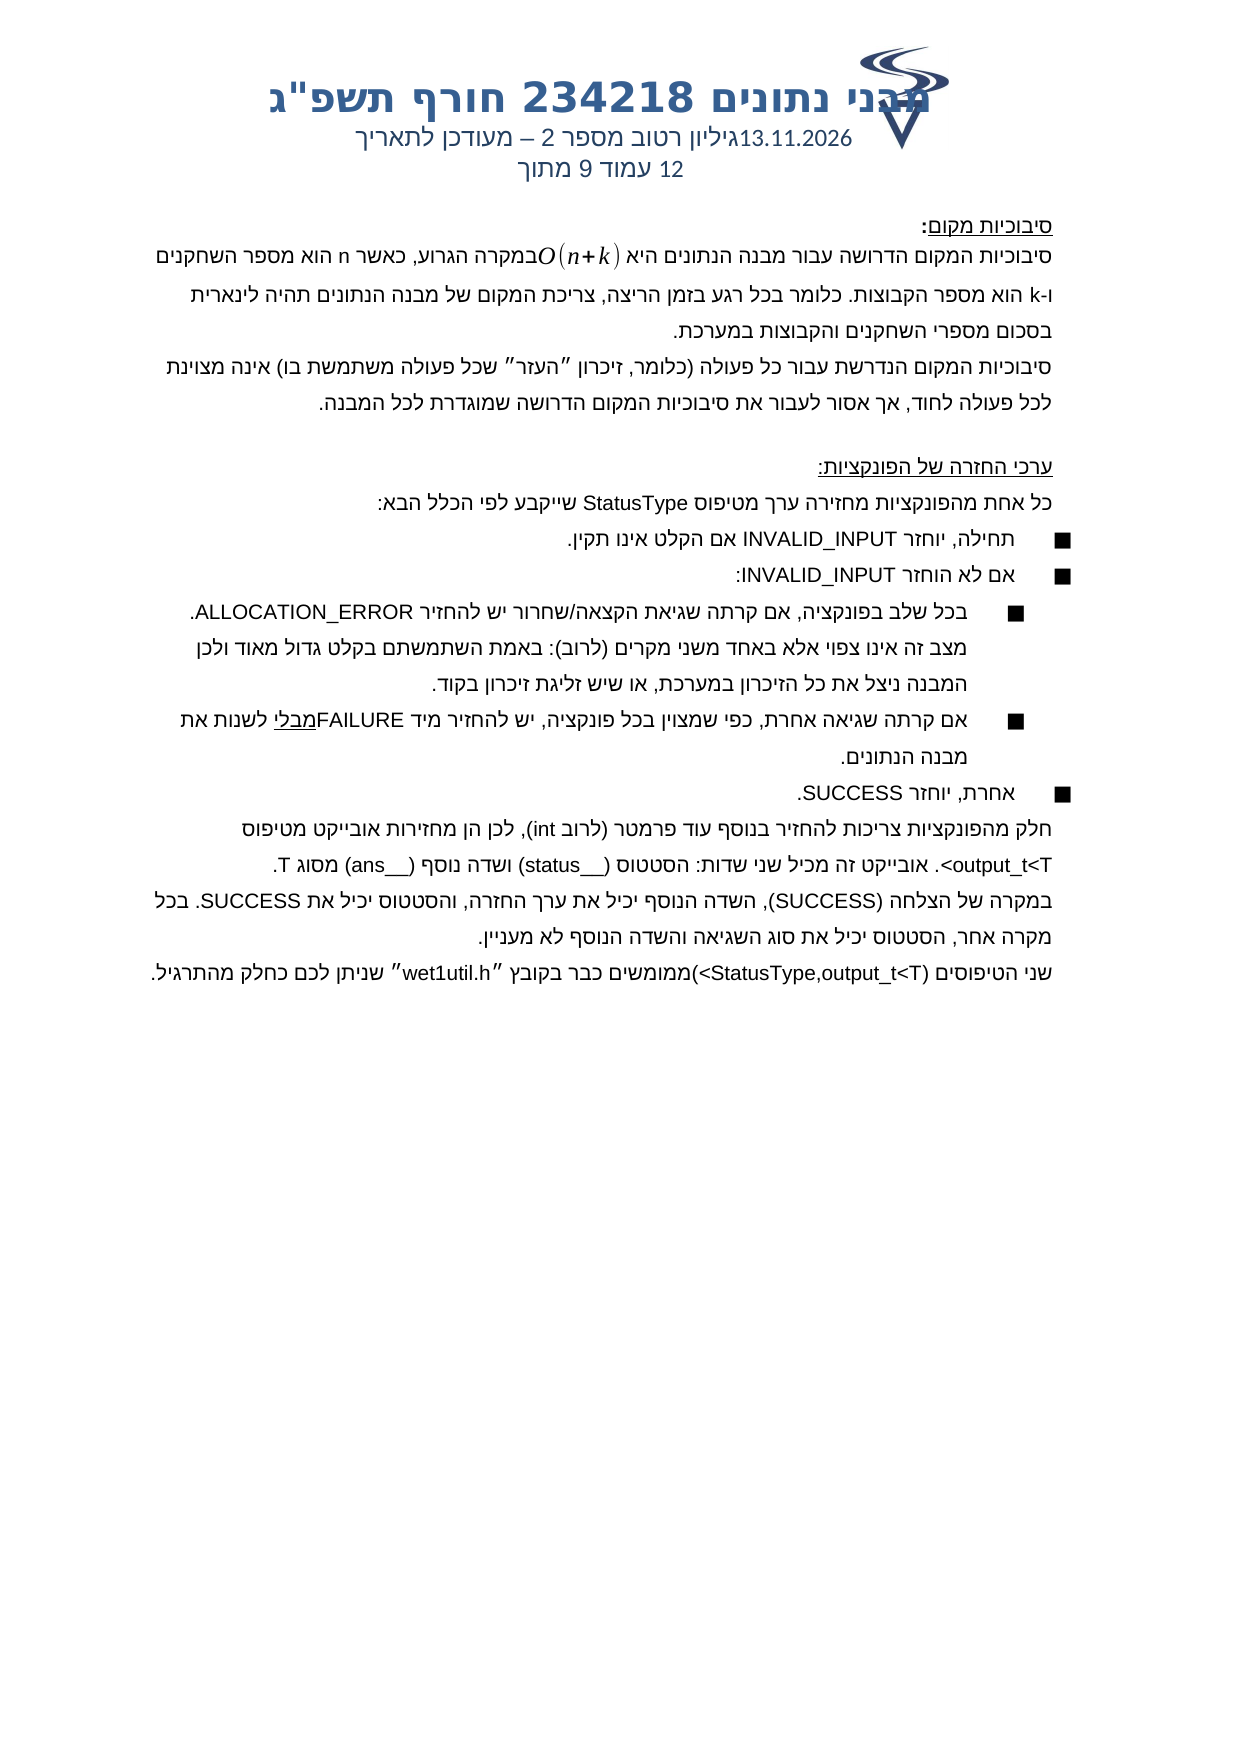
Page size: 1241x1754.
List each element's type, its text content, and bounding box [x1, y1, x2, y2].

text סיבוכיות מקום: [148, 214, 1053, 238]
list אם קרתה שגיאה אחרת, כפי שמצוין בכל פונקציה, יש להחזיר מיד FAILUREמבלי לשנות את מבנה הנתונים. [148, 708, 1006, 768]
text כל אחת מהפונקציות מחזירה ערך מטיפוס StatusType שייקבע לפי הכלל הבא: [148, 491, 1053, 514]
text במקרה של הצלחה (SUCCESS), השדה הנוסף יכיל את ערך החזרה, והסטטוס יכיל את SUCCESS. בכל מקרה אחר, הסטטוס יכיל את סוג השגיאה והשדה הנוסף לא מעניין. [148, 889, 1053, 949]
list אם לא הוחזר INVALID_INPUT: [148, 563, 1053, 588]
text סיבוכיות המקום הנדרשת עבור כל פעולה (כלומר, זיכרון ״העזר״ שכל פעולה משתמשת בו) אינה מצוינת לכל פעולה לחוד, אך אסור לעבור את סיבוכיות המקום הדרושה שמוגדרת לכל המבנה. [148, 355, 1053, 415]
list אחרת, יוחזר SUCCESS. [148, 781, 1053, 805]
picture [860, 46, 949, 150]
text סיבוכיות המקום הדרושה עבור מבנה הנתונים היא במקרה הגרוע, כאשר n הוא מספר השחקנים ו-k הוא מספר הקבוצות. כלומר בכל רגע בזמן הריצה, צריכת המקום של מבנה הנתונים תהיה לינארית בסכום מספרי השחקנים והקבוצות במערכת. [148, 241, 1053, 343]
list תחילה, יוחזר INVALID_INPUT אם הקלט אינו תקין. [148, 526, 1053, 551]
text שני הטיפוסים (StatusType,output_t<T>)ממומשים כבר בקובץ ״wet1util.h״ שניתן לכם כחלק מהתרגיל. [148, 961, 1053, 985]
text חלק מהפונקציות צריכות להחזיר בנוסף עוד פרמטר (לרוב int), לכן הן מחזירות אובייקט מטיפוס output_t<T>. אובייקט זה מכיל שני שדות: הסטטוס (__status) ושדה נוסף (__ans) מסוג T. [148, 817, 1053, 877]
text ערכי החזרה של הפונקציות: [148, 454, 1053, 478]
list בכל שלב בפונקציה, אם קרתה שגיאת הקצאה/שחרור יש להחזיר ALLOCATION_ERROR. מצב זה אינו צפוי אלא באחד משני מקרים (לרוב): באמת השתמשתם בקלט גדול מאוד ולכן המבנה ניצל את כל הזיכרון במערכת, או שיש זליגת זיכרון בקוד. [148, 600, 1006, 696]
picture [860, 94, 866, 107]
